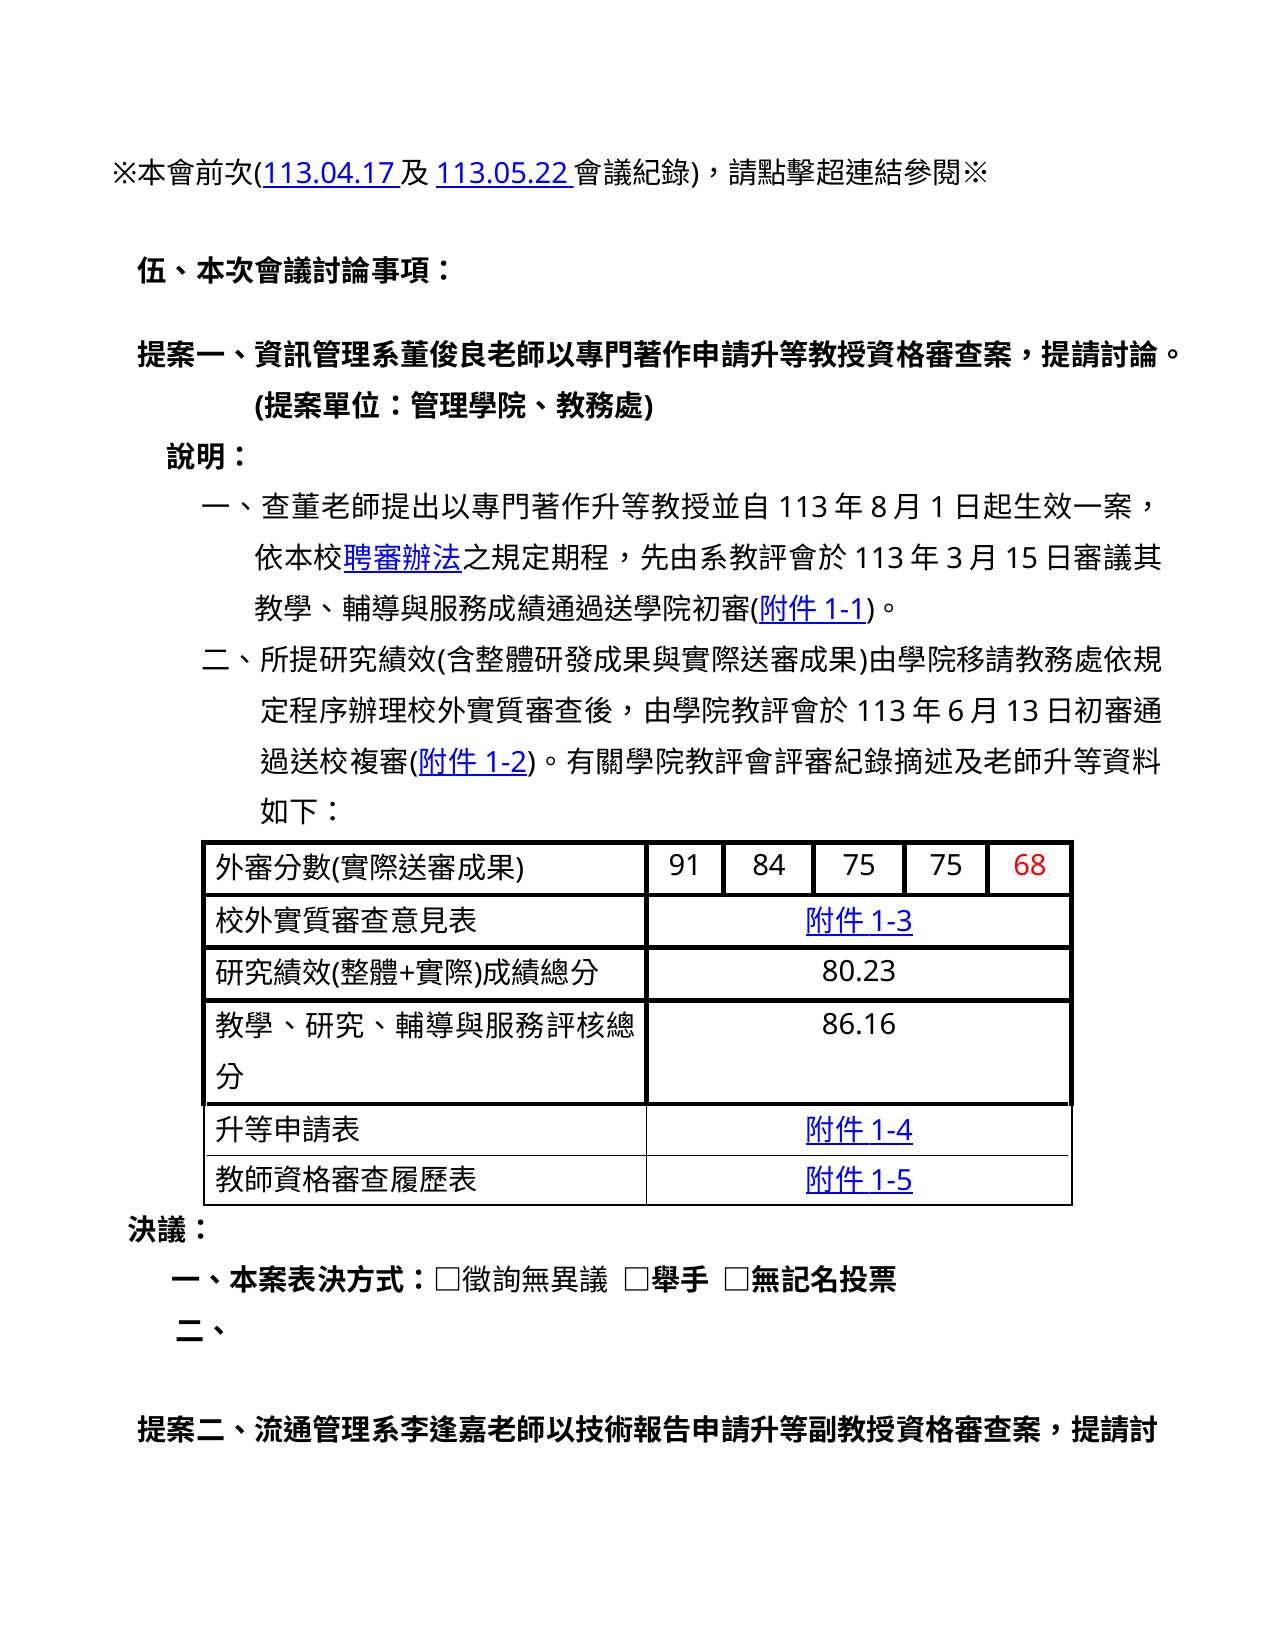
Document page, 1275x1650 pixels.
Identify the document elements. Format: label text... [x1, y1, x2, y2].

table_cell 教師資格審查履歷表 [205, 1155, 646, 1204]
table_cell 80.23 [649, 950, 1069, 998]
table_header 75 [907, 845, 985, 893]
table_cell 附件1-4 [647, 1102, 1071, 1154]
text 一、本案表決方式：□徵詢無異議 □舉手 □無記名投票 [112, 1257, 1162, 1299]
table_cell 86.16 [649, 1003, 1069, 1102]
table_header 91 [649, 845, 721, 893]
table_header 外審分數(實際送審成果) [206, 845, 644, 893]
table_cell 校外實質審查意見表 [206, 897, 644, 945]
text 提案一、資訊管理系董俊良老師以專門著作申請升等教授資格審查案，提請討論。(提案單位：管理學院、教務處) [137, 332, 1162, 425]
text 一、查董老師提出以專門著作升等教授並自113年8月1日起生效一案，依本校聘審辦法之規定期程，先由系教評會於113年3月15日審議其教學、輔導與服務成績通過送學院初審(附件1-1)。 [201, 484, 1162, 628]
text 二、所提研究績效(含整體研發成果與實際送審成果)由學院移請教務處依規定程序辦理校外實質審查後，由學院教評會於113年6月13日初審通過送校複審(附件1-2)。有關學院教評會評審紀錄摘述及老師升等資料如下： [201, 637, 1162, 831]
table_header 84 [726, 845, 811, 893]
table_cell 升等申請表 [205, 1102, 646, 1154]
table_header 75 [816, 845, 902, 893]
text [137, 1406, 1162, 1448]
table_cell 教學、研究、輔導與服務評核總分 [206, 1003, 644, 1102]
text 說明： [137, 433, 1162, 476]
text 二、 [175, 1308, 1162, 1350]
text 伍、本次會議討論事項： [137, 248, 1162, 290]
table_cell 附件1-3 [649, 897, 1069, 945]
text ※本會前次(113.04.17及113.05.22會議紀錄)，請點擊超連結參閱※ [112, 150, 1162, 192]
text 決議： [112, 1206, 1162, 1248]
table_header 68 [990, 845, 1069, 893]
table_cell 附件1-5 [647, 1155, 1071, 1204]
table_cell 研究績效(整體+實際)成績總分 [206, 950, 644, 998]
